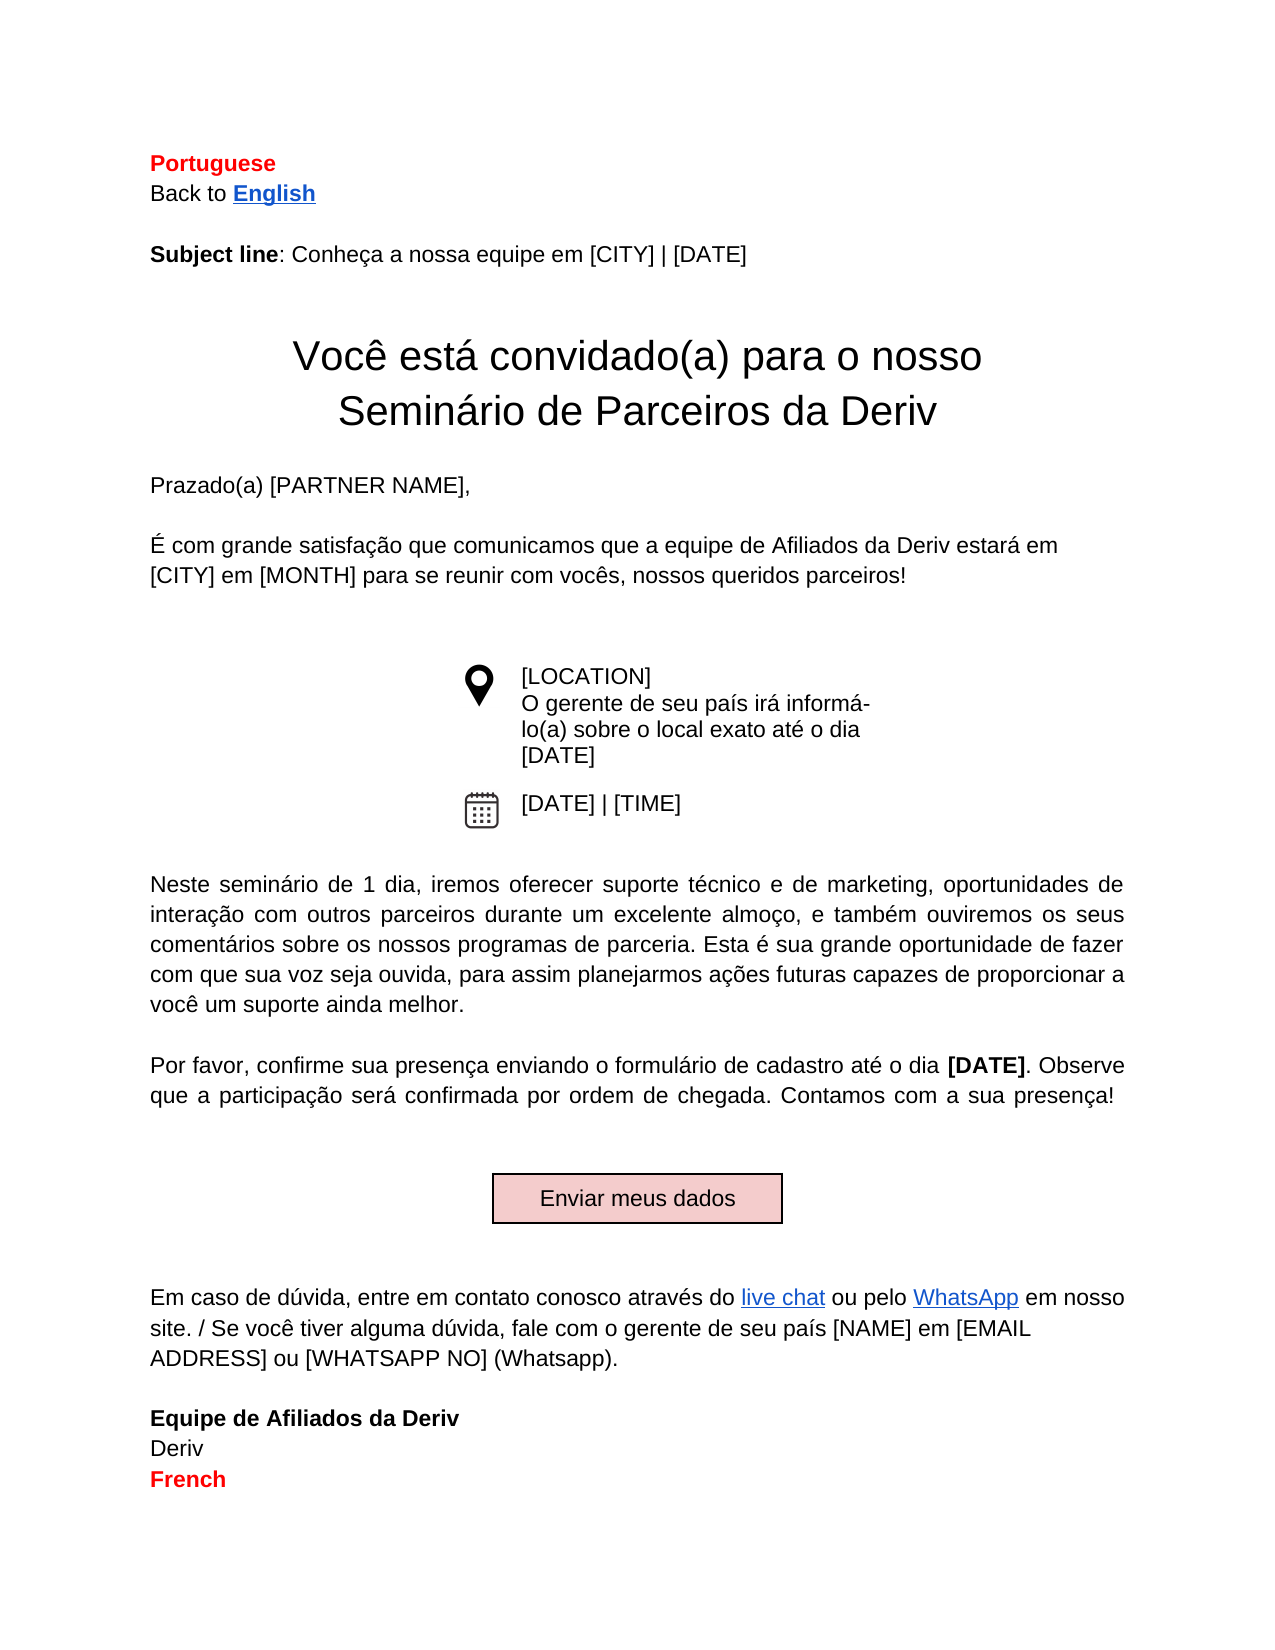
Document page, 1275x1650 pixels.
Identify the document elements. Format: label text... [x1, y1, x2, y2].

text Neste seminário de 1 dia, iremos oferecer suporte técnico e de marketing, oportunidades de interação com outros parceiros durante um excelente almoço, e também ouviremos os seus comentários sobre os nossos programas de parceria. Esta é sua grande oportunidade de fazer com que sua voz seja ouvida, para assim planejarmos ações futuras capazes de proporcionar a você um suporte ainda melhor. [150, 871, 1125, 1018]
text Subject line: Conheça a nossa equipe em [CITY] | [DATE] [150, 241, 1125, 267]
text Prazado(a) [PARTNER NAME], [150, 472, 1125, 498]
text Seminário de Parceiros da Deriv [150, 386, 1125, 434]
picture [462, 789, 501, 830]
table_cell [436, 779, 511, 840]
table_header [436, 653, 511, 779]
text Por favor, confirme sua presença enviando o formulário de cadastro até o dia [DATE]. Observe que a participação será confirmada por ordem de chegada. Contamos com a sua presença! [150, 1052, 1125, 1169]
text French [150, 1466, 1125, 1492]
table_header [LOCATION] O gerente de seu país irá informá-lo(a) sobre o local exato até o dia [DATE] [511, 653, 922, 779]
table_header Enviar meus dados [494, 1175, 781, 1222]
text Equipe de Afiliados da Deriv Deriv [150, 1405, 1125, 1462]
text Portuguese [150, 150, 1125, 176]
text É com grande satisfação que comunicamos que a equipe de Afiliados da Deriv estará em [CITY] em [MONTH] para se reunir com vocês, nossos queridos parceiros! [150, 532, 1125, 589]
text Você está convidado(a) para o nosso [150, 331, 1125, 379]
text Em caso de dúvida, entre em contato conosco através do live chat ou pelo WhatsApp em nosso site. / Se você tiver alguma dúvida, fale com o gerente de seu país [NAME] em [EMAIL ADDRESS] ou [WHATSAPP NO] (Whatsapp). [150, 1284, 1125, 1371]
table_cell [DATE] | [TIME] [511, 779, 922, 840]
text Back to English [150, 180, 1125, 207]
picture [458, 663, 501, 708]
